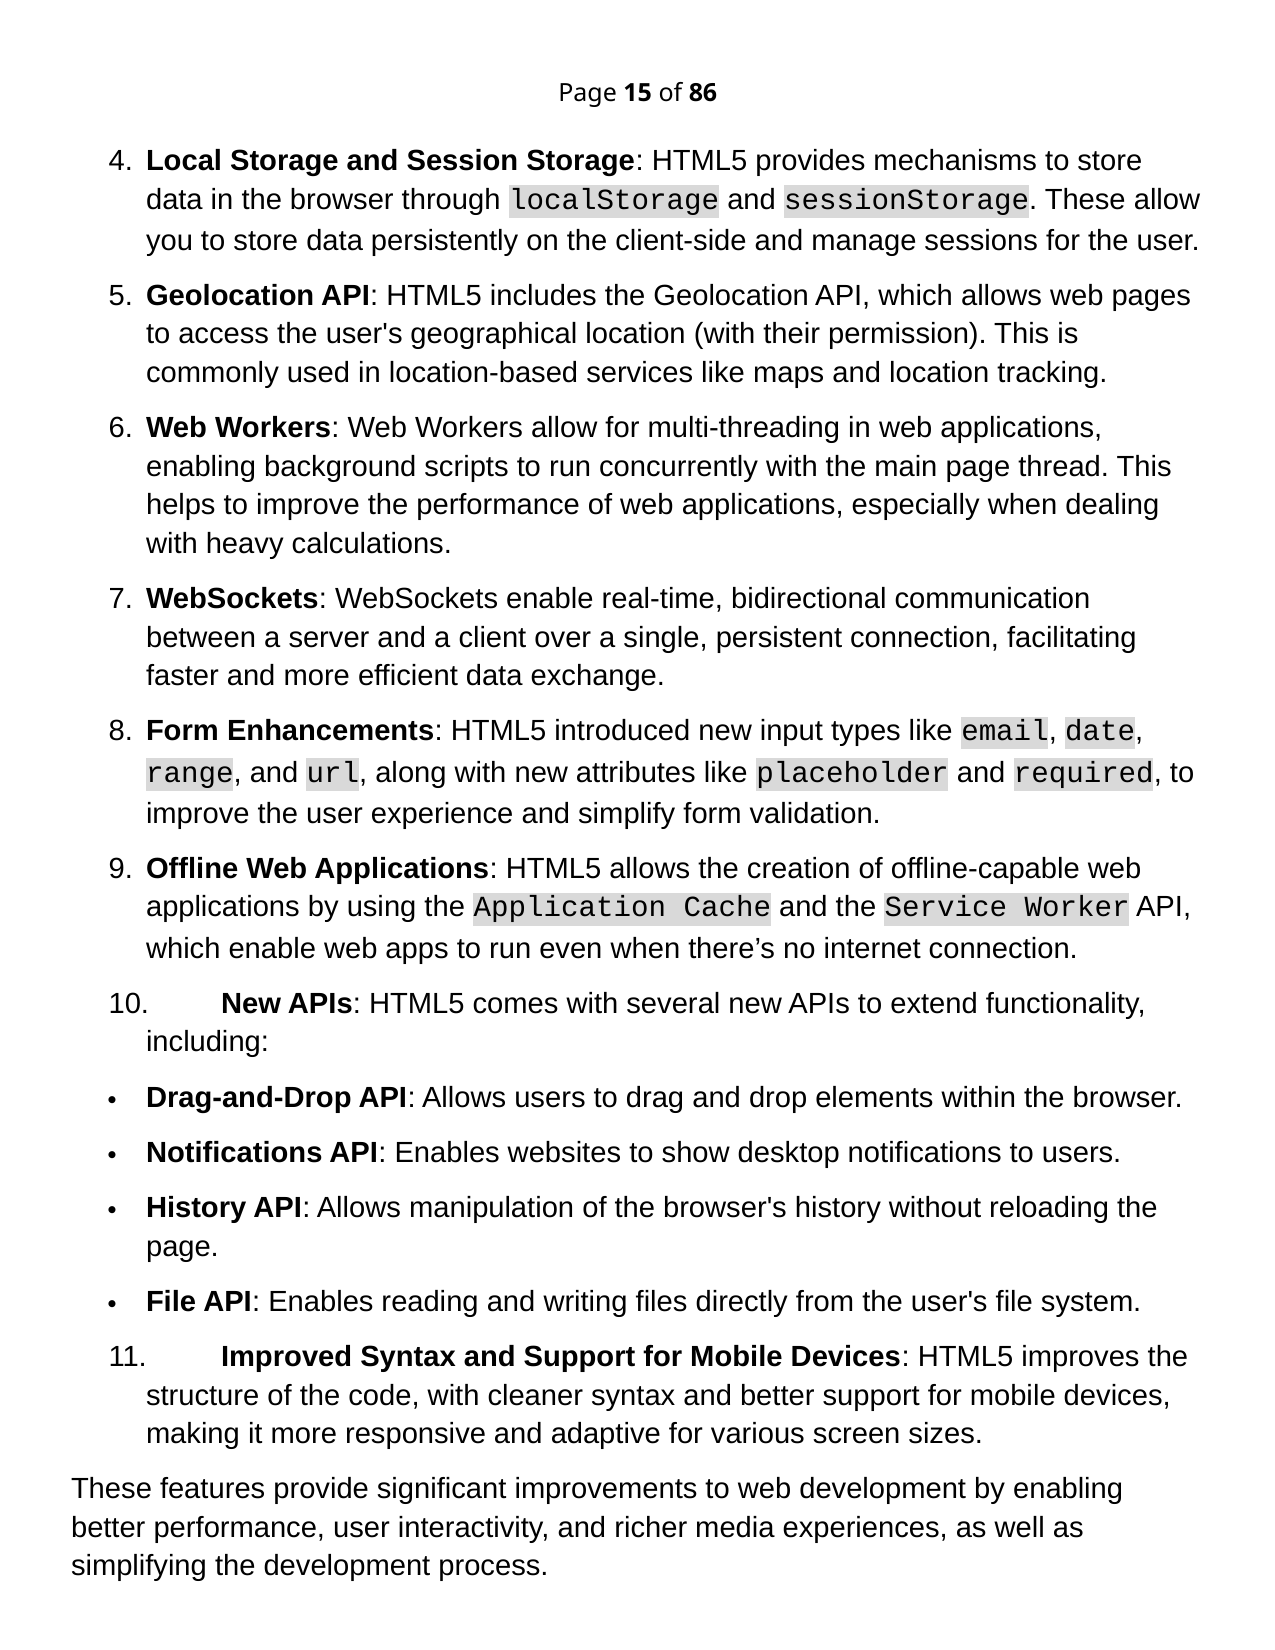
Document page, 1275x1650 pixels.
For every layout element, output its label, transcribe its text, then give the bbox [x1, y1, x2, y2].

list Geolocation API: HTML5 includes the Geolocation API, which allows web pages to access the user's geographical location (with their permission). This is commonly used in location-based services like maps and location tracking. [108, 278, 1204, 389]
list Local Storage and Session Storage: HTML5 provides mechanisms to store data in the browser through localStorage and sessionStorage. These allow you to store data persistently on the client-side and manage sessions for the user. [108, 143, 1204, 256]
list History API: Allows manipulation of the browser's history without reloading the page. [108, 1190, 1204, 1262]
list Notifications API: Enables websites to show desktop notifications to users. [108, 1135, 1204, 1168]
list File API: Enables reading and writing files directly from the user's file system. [108, 1284, 1204, 1317]
text These features provide significant improvements to web development by enabling better performance, user interactivity, and richer media experiences, as well as simplifying the development process. [71, 1471, 1204, 1582]
list New APIs: HTML5 comes with several new APIs to extend functionality, including: [108, 986, 1204, 1058]
list Web Workers: Web Workers allow for multi-threading in web applications, enabling background scripts to run concurrently with the main page thread. This helps to improve the performance of web applications, especially when dealing with heavy calculations. [108, 410, 1204, 559]
list Improved Syntax and Support for Mobile Devices: HTML5 improves the structure of the code, with cleaner syntax and better support for mobile devices, making it more responsive and adaptive for various screen sizes. [108, 1339, 1204, 1449]
list WebSockets: WebSockets enable real-time, bidirectional communication between a server and a client over a single, persistent connection, facilitating faster and more efficient data exchange. [108, 581, 1204, 692]
list Drag-and-Drop API: Allows users to drag and drop elements within the browser. [108, 1079, 1204, 1113]
list Form Enhancements: HTML5 introduced new input types like email, date, range, and url, along with new attributes like placeholder and required, to improve the user experience and simplify form validation. [108, 713, 1204, 829]
list Offline Web Applications: HTML5 allows the creation of offline-capable web applications by using the Application Cache and the Service Worker API, which enable web apps to run even when there’s no internet connection. [108, 851, 1204, 964]
